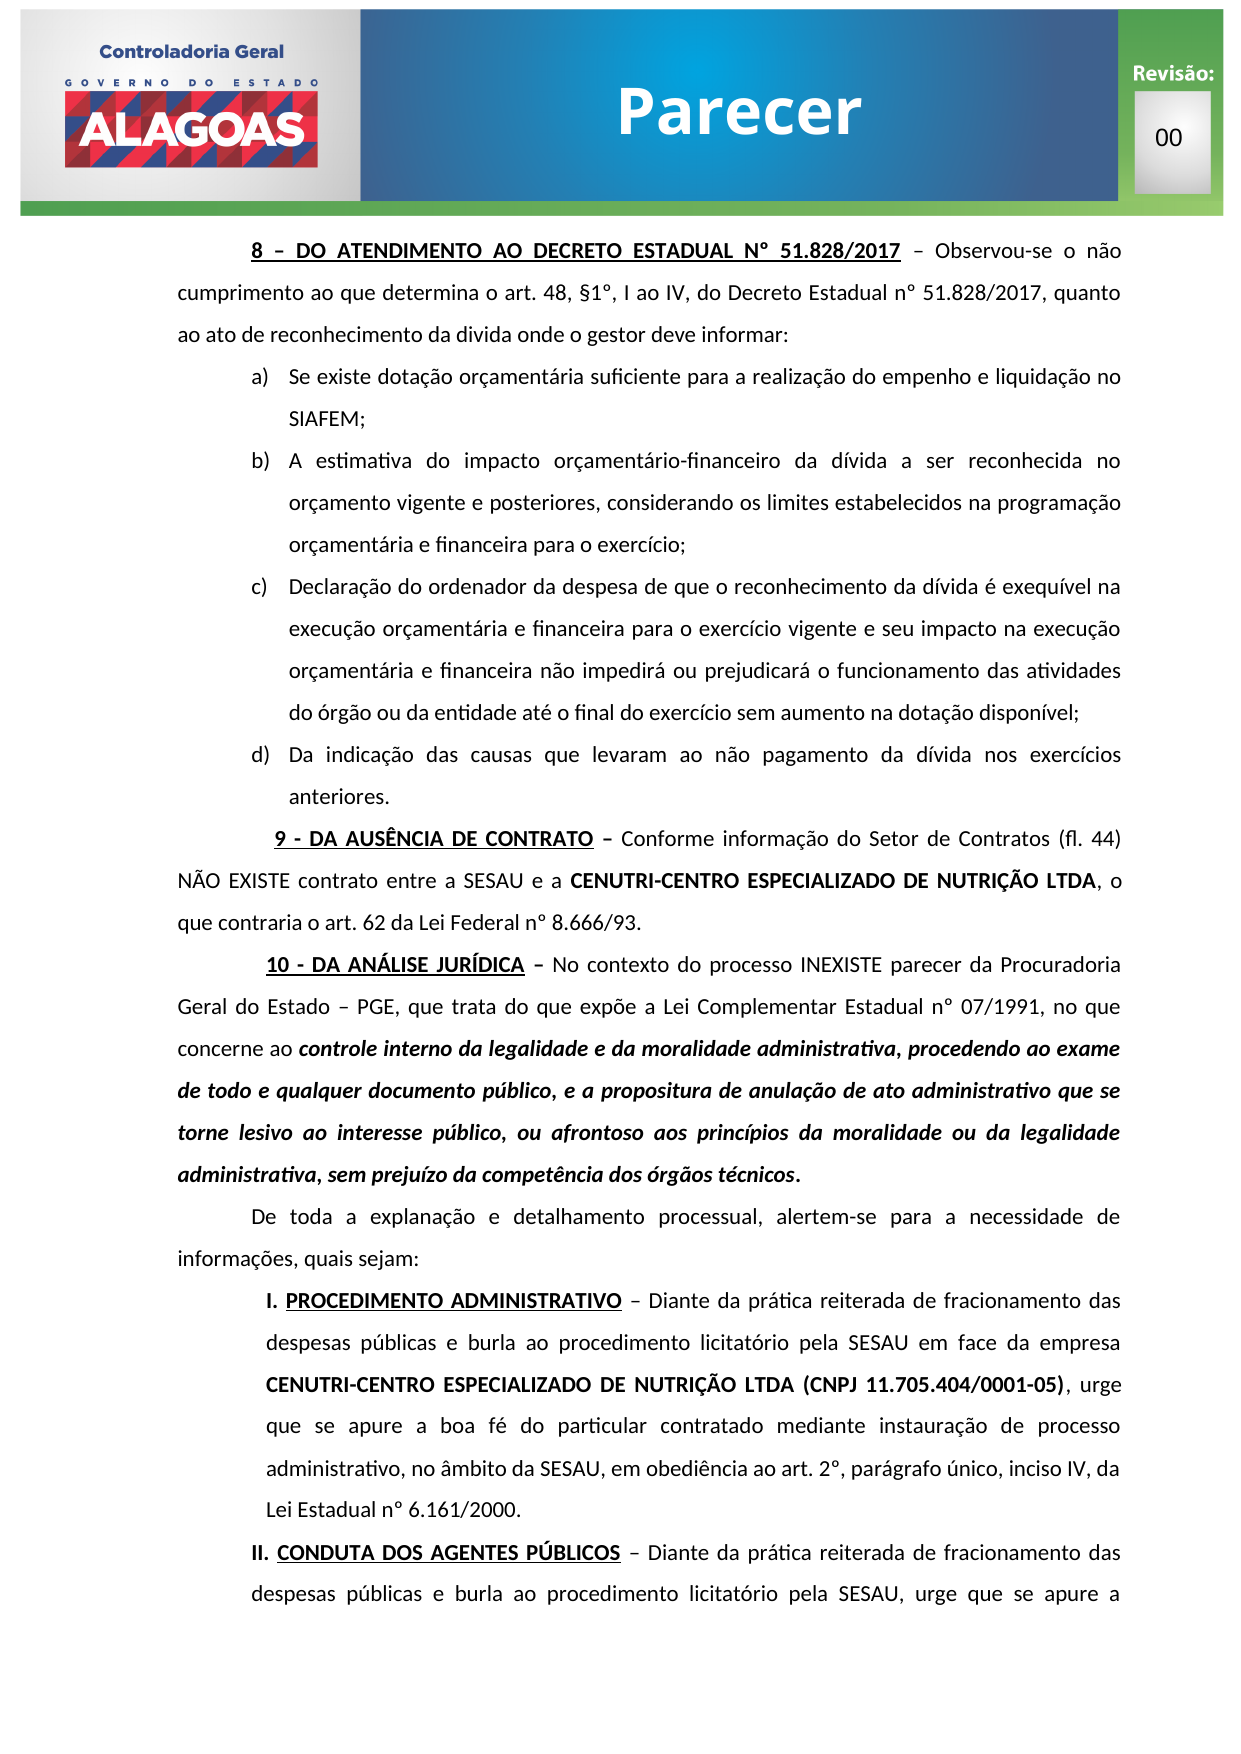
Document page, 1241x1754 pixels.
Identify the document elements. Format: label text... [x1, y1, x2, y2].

text 8 – DO ATENDIMENTO AO DECRETO ESTADUAL Nº 51.828/2017 – Observou-se o não cumprimento ao que determina o art. 48, §1º, I ao IV, do Decreto Estadual nº 51.828/2017, quanto ao ato de reconhecimento da divida onde o gestor deve informar: [177, 236, 1122, 348]
text De toda a explanação e detalhamento processual, alertem-se para a necessidade de informações, quais sejam: [177, 1202, 1122, 1272]
text 9 - DA AUSÊNCIA DE CONTRATO – Conforme informação do Setor de Contratos (fl. 44) NÃO EXISTE contrato entre a SESAU e a CENUTRI-CENTRO ESPECIALIZADO DE NUTRIÇÃO LTDA, o que contraria o art. 62 da Lei Federal nº 8.666/93. [177, 824, 1122, 936]
list Da indicação das causas que levaram ao não pagamento da dívida nos exercícios anteriores. [251, 740, 1122, 810]
list A estimativa do impacto orçamentário-financeiro da dívida a ser reconhecida no orçamento vigente e posteriores, considerando os limites estabelecidos na programação orçamentária e financeira para o exercício; [251, 446, 1122, 558]
list Declaração do ordenador da despesa de que o reconhecimento da dívida é exequível na execução orçamentária e financeira para o exercício vigente e seu impacto na execução orçamentária e financeira não impedirá ou prejudicará o funcionamento das atividades do órgão ou da entidade até o final do exercício sem aumento na dotação disponível; [251, 572, 1122, 726]
list Se existe dotação orçamentária suficiente para a realização do empenho e liquidação no SIAFEM; [251, 362, 1122, 432]
picture [20, 9, 1224, 216]
text 10 - DA ANÁLISE JURÍDICA – No contexto do processo INEXISTE parecer da Procuradoria Geral do Estado – PGE, que trata do que expõe a Lei Complementar Estadual nº 07/1991, no que concerne ao controle interno da legalidade e da moralidade administrativa, procedendo ao exame de todo e qualquer documento público, e a propositura de anulação de ato administrativo que se torne lesivo ao interesse público, ou afrontoso aos princípios da moralidade ou da legalidade administrativa, sem prejuízo da competência dos órgãos técnicos. [177, 950, 1122, 1188]
text I. PROCEDIMENTO ADMINISTRATIVO – Diante da prática reiterada de fracionamento das despesas públicas e burla ao procedimento licitatório pela SESAU em face da empresa CENUTRI-CENTRO ESPECIALIZADO DE NUTRIÇÃO LTDA (CNPJ 11.705.404/0001-05), urge que se apure a boa fé do particular contratado mediante instauração de processo administrativo, no âmbito da SESAU, em obediência ao art. 2º, parágrafo único, inciso IV, da Lei Estadual nº 6.161/2000. [266, 1286, 1122, 1524]
